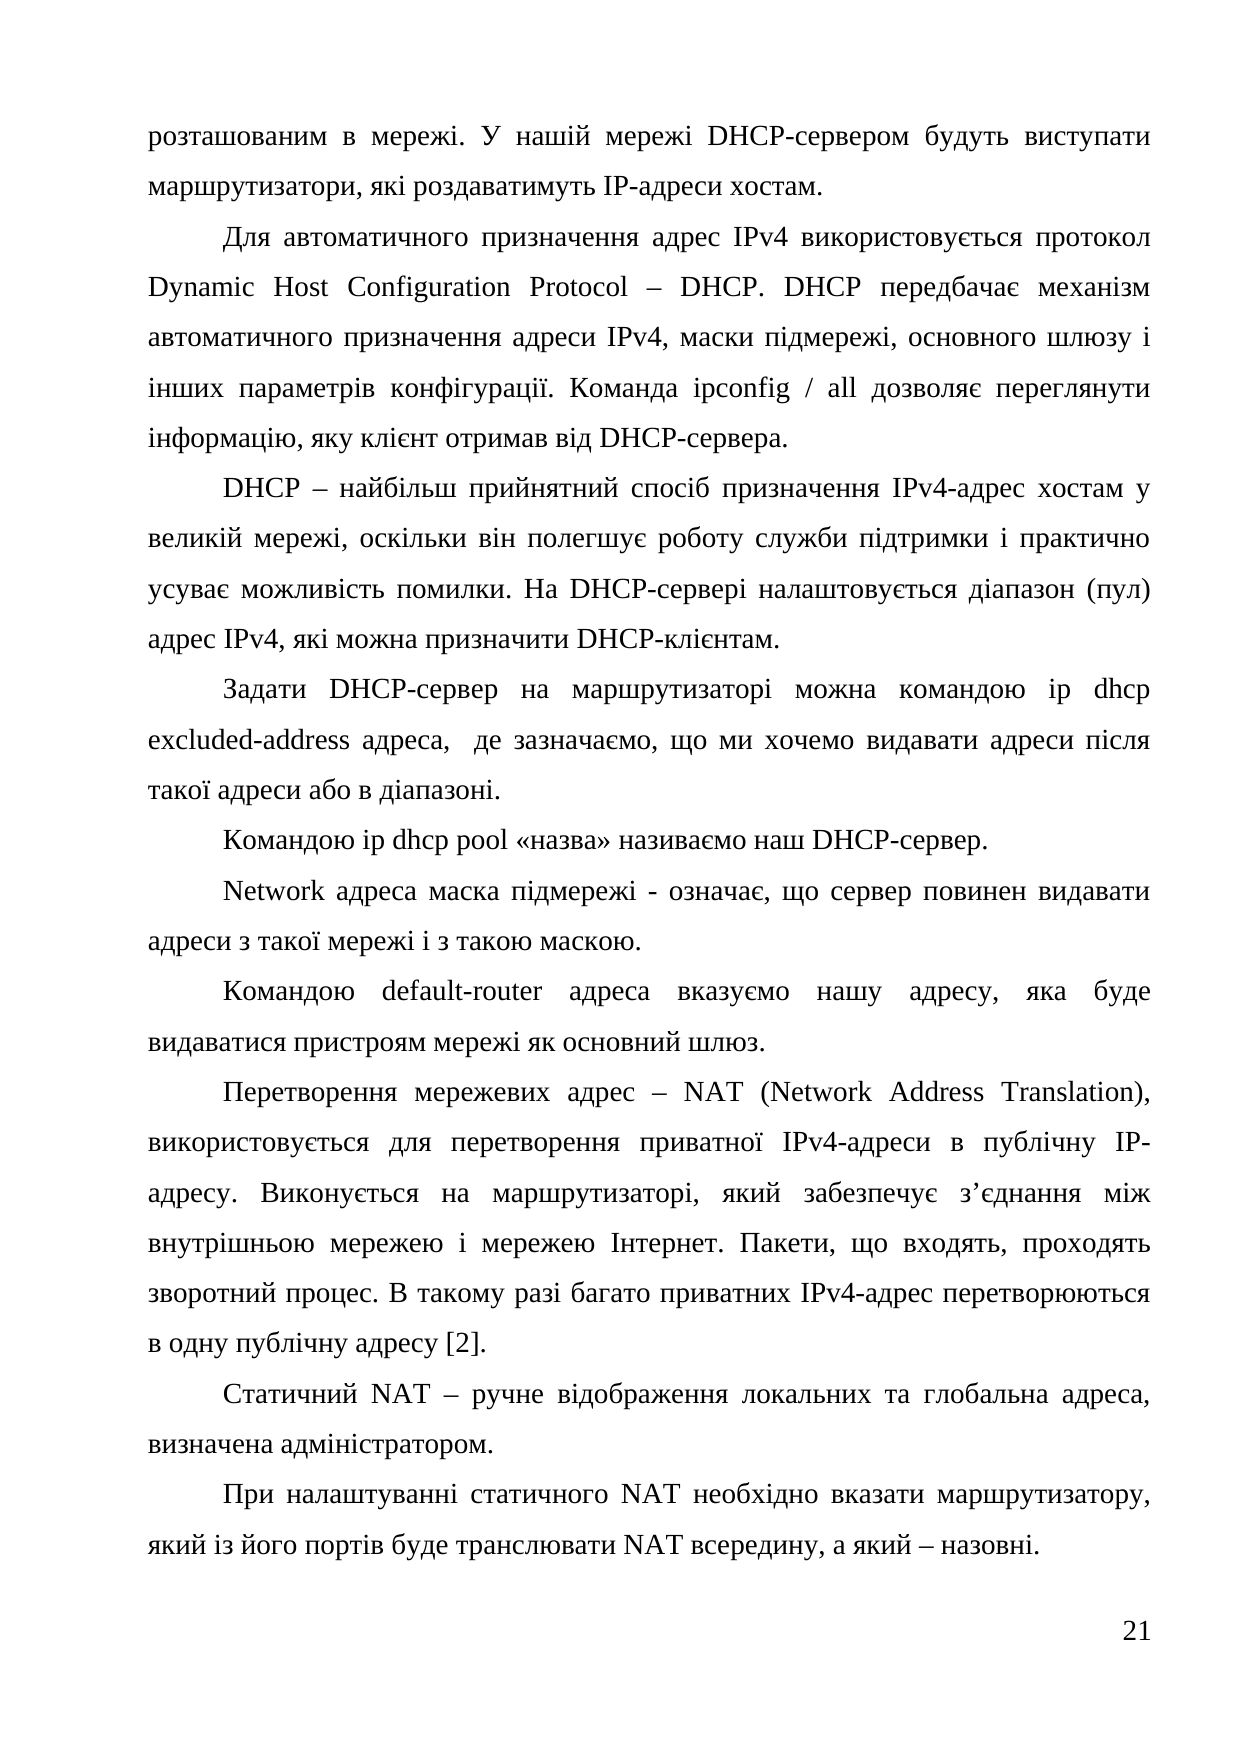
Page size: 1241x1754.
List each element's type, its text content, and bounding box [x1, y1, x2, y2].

text При налаштуванні статичного NAT необхідно вказати маршрутизатору, який із його портів буде транслювати NAT всередину, а який – назовні. [148, 1477, 1152, 1560]
text Командою default-router адреса вказуємо нашу адресу, яка буде видаватися пристроям мережі як основний шлюз. [148, 973, 1152, 1057]
text DHCP – найбільш прийнятний спосіб призначення IPv4-адрес хостам у великій мережі, оскільки він полегшує роботу служби підтримки і практично усуває можливість помилки. На DHCP-сервері налаштовується діапазон (пул) адрес IPv4, які можна призначити DHCP-клієнтам. [148, 470, 1152, 655]
text Перетворення мережевих адрес – NAT (Network Address Translation), використовується для перетворення приватної IPv4-адреси в публічну IP-адресу. Виконується на маршрутизаторі, який забезпечує з’єднання між внутрішньою мережею і мережею Інтернет. Пакети, що входять, проходять зворотний процес. В такому разі багато приватних IPv4-адрес перетворюються в одну публічну адресу [2]. [148, 1074, 1152, 1359]
text Для автоматичного призначення адрес IPv4 використовується протокол Dynamic Host Configuration Protocol – DHCP. DHCP передбачає механізм автоматичного призначення адреси IPv4, маски підмережі, основного шлюзу і інших параметрів конфігурації. Команда ipconfig / all дозволяє переглянути інформацію, яку клієнт отримав від DHCP-сервера. [148, 219, 1152, 453]
text Network адреса маска підмережі - означає, що сервер повинен видавати адреси з такої мережі і з такою маскою. [148, 873, 1152, 957]
text Задати DHCP-сервер на маршрутизаторі можна командою ip dhcp excluded-address адреса, де зазначаємо, що ми хочемо видавати адреси після такої адреси або в діапазоні. [148, 672, 1152, 806]
text Командою ip dhcp pool «назва» називаємо наш DHCP-сервер. [148, 822, 1152, 856]
text Статичний NAT – ручне відображення локальних та глобальна адреса, визначена адміністратором. [148, 1376, 1152, 1460]
